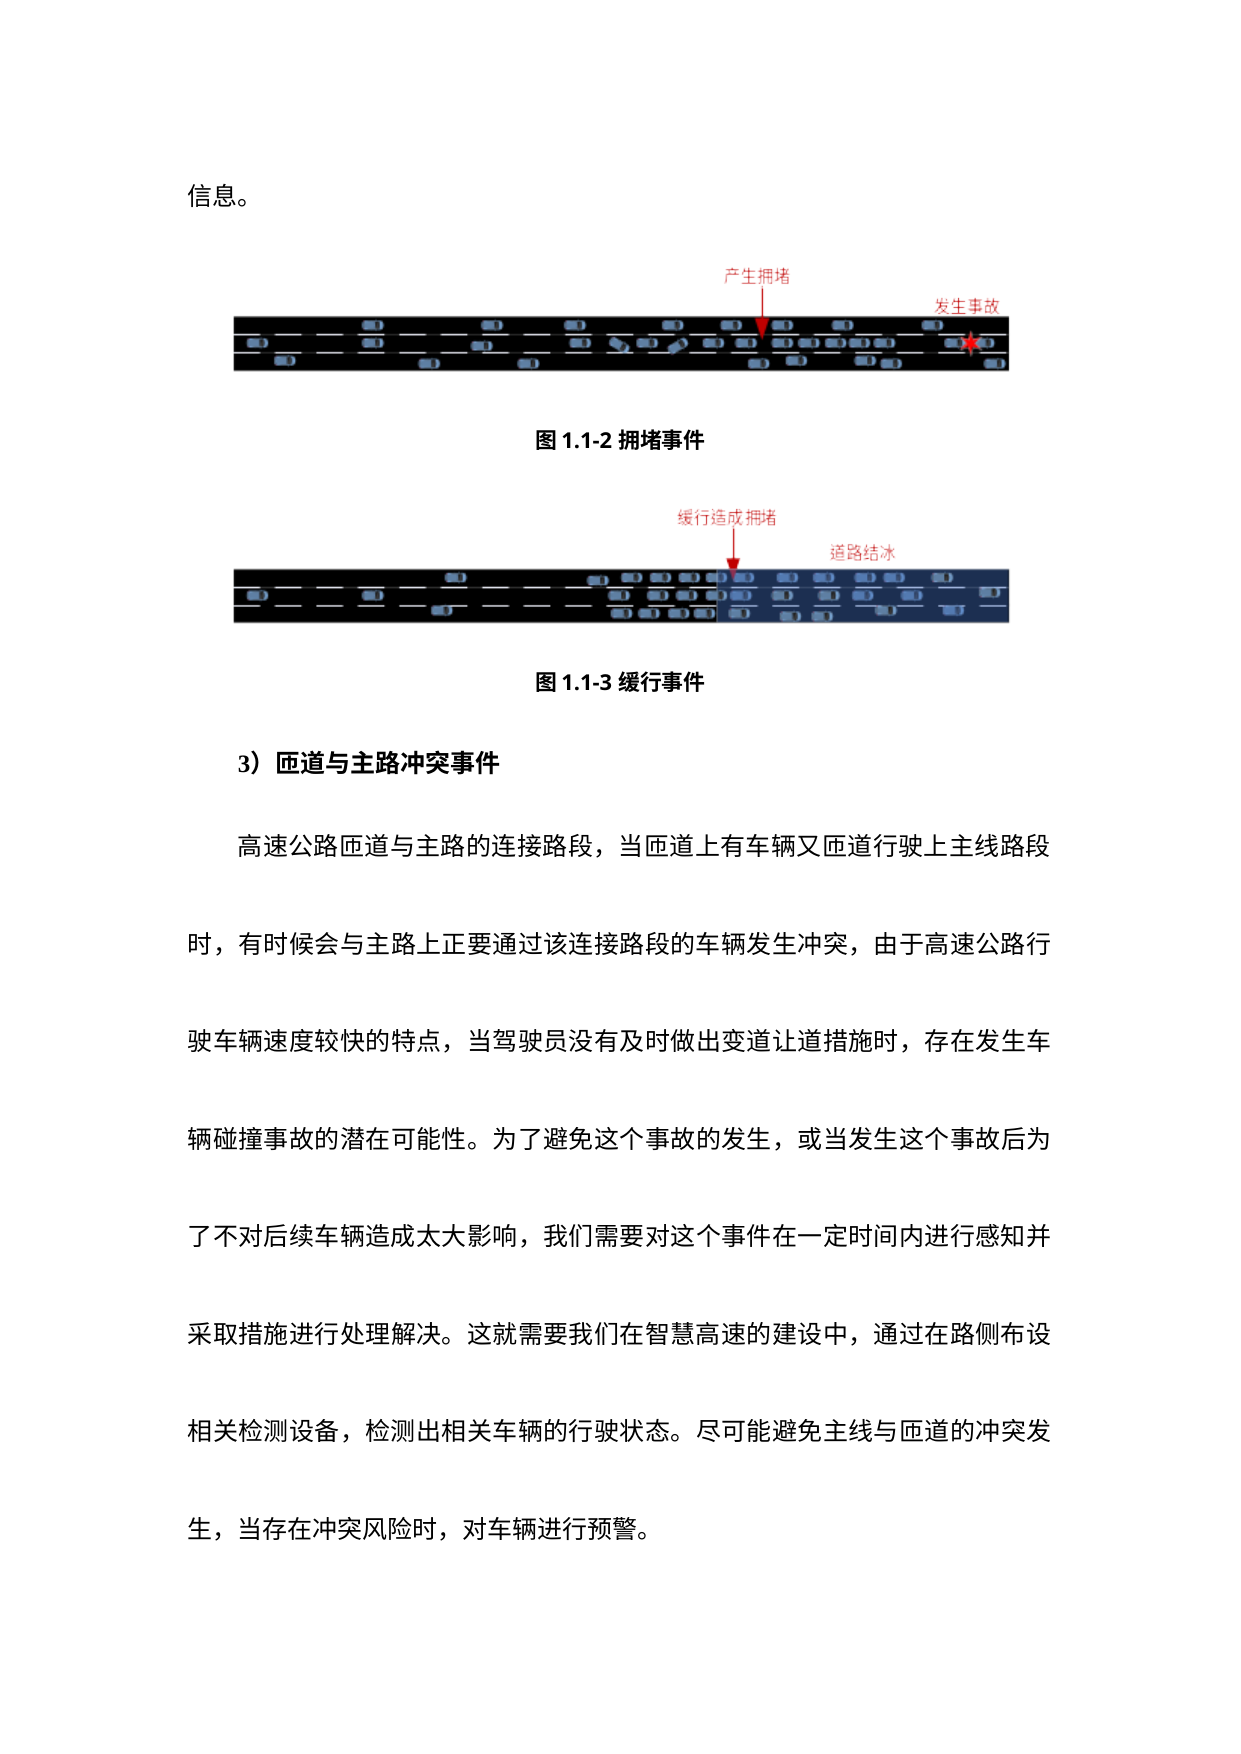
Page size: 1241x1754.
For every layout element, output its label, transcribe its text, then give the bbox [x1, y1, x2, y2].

text 3）匝道与主路冲突事件 [187, 729, 1053, 794]
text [187, 162, 1053, 227]
text 图1.1-3 缓行事件 [187, 664, 1053, 697]
text 图1.1-2 拥堵事件 [187, 422, 1053, 455]
text 高速公路匝道与主路的连接路段，当匝道上有车辆又匝道行驶上主线路段时，有时候会与主路上正要通过该连接路段的车辆发生冲突，由于高速公路行驶车辆速度较快的特点，当驾驶员没有及时做出变道让道措施时，存在发生车辆碰撞事故的潜在可能性。为了避免这个事故的发生，或当发生这个事故后为了不对后续车辆造成太大影响，我们需要对这个事件在一定时间内进行感知并采取措施进行处理解决。这就需要我们在智慧高速的建设中，通过在路侧布设相关检测设备，检测出相关车辆的行驶状态。尽可能避免主线与匝道的冲突发生，当存在冲突风险时，对车辆进行预警。 [187, 812, 1053, 1560]
